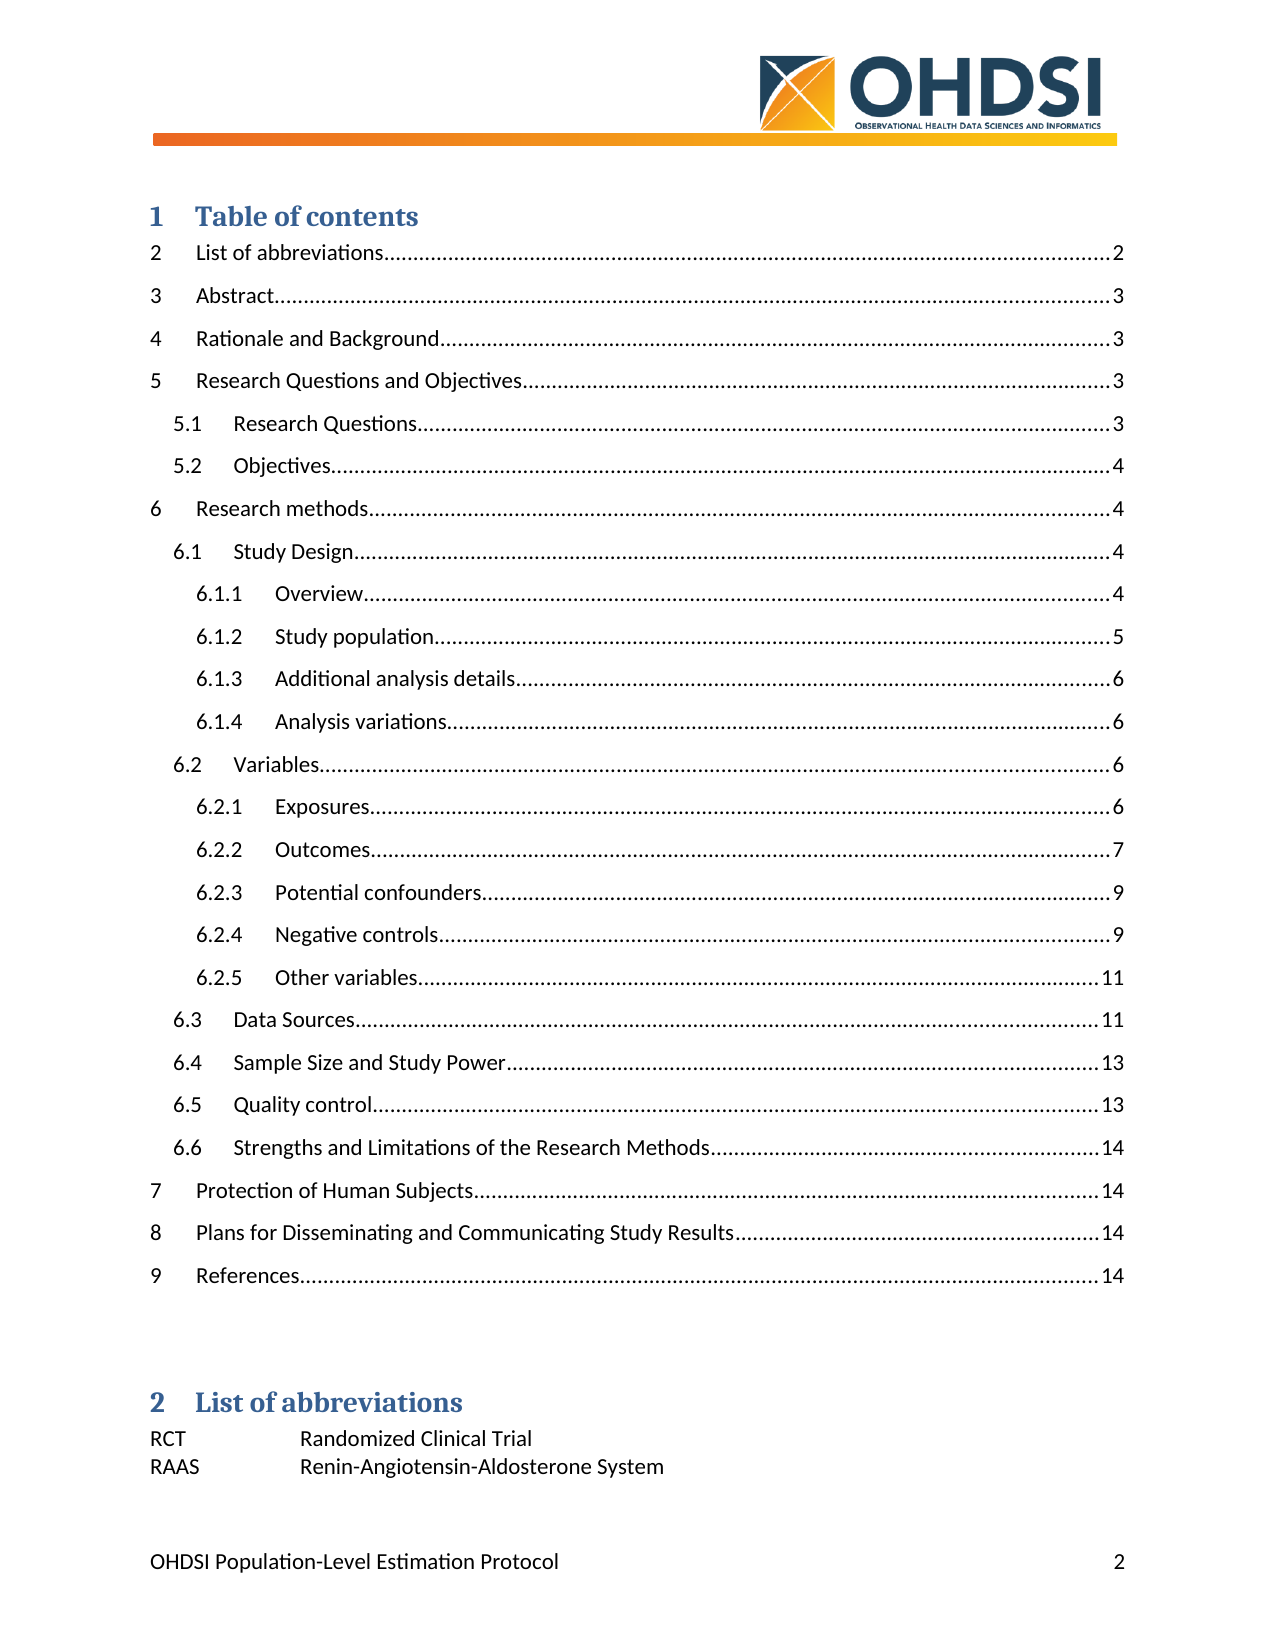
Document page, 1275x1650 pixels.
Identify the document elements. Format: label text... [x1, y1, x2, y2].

picture [742, 42, 1118, 145]
text RAAS Renin-Angiotensin-Aldosterone System [150, 1452, 1125, 1480]
text RCT Randomized Clinical Trial [150, 1424, 1125, 1452]
subtitle List of abbreviations [150, 1386, 1125, 1419]
